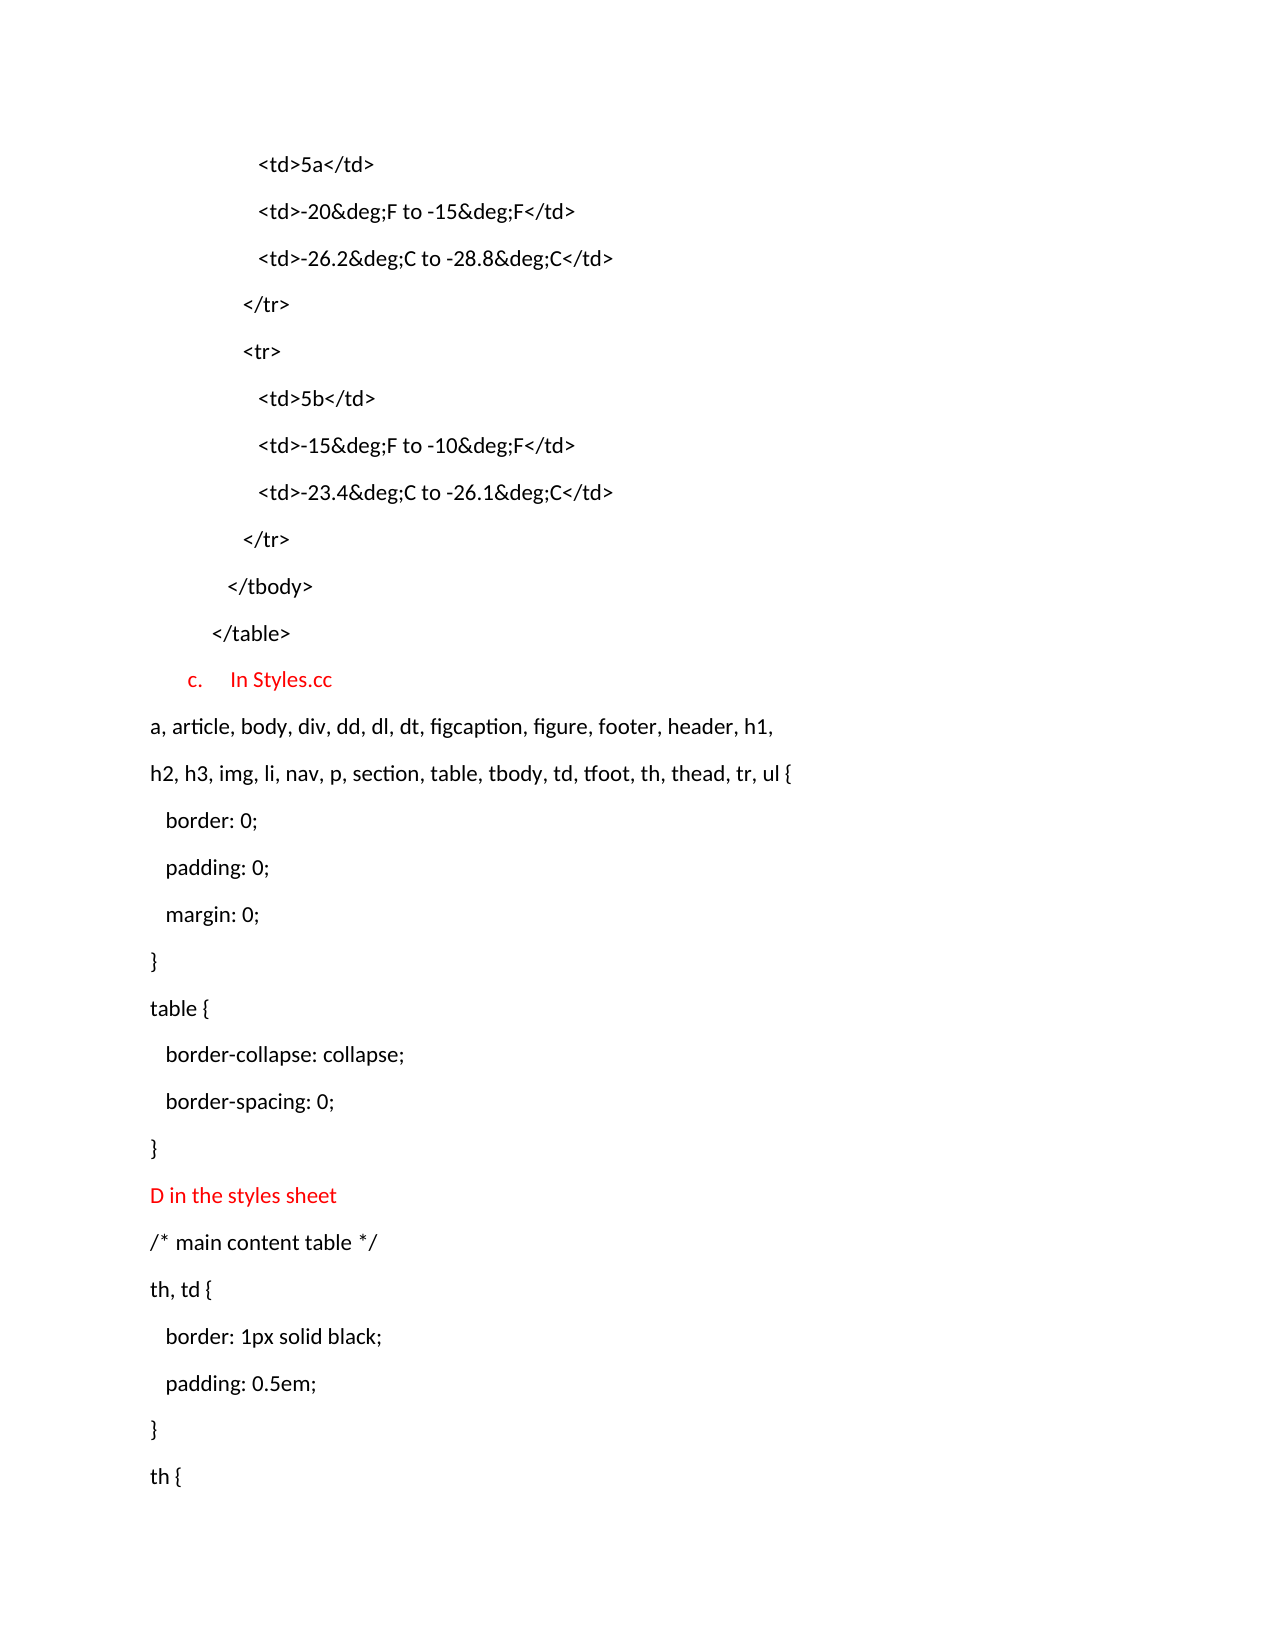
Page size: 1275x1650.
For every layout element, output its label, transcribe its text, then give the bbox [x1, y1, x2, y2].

text <td>-20&deg;F to -15&deg;F</td> [150, 197, 1125, 225]
text </table> [150, 619, 1125, 647]
text border-collapse: collapse; [150, 1041, 1125, 1069]
text a, article, body, div, dd, dl, dt, figcaption, figure, footer, header, h1, [150, 712, 1125, 741]
text th, td { [150, 1275, 1125, 1303]
text </tr> [150, 291, 1125, 319]
text <td>-15&deg;F to -10&deg;F</td> [150, 431, 1125, 459]
text <tr> [150, 337, 1125, 366]
text <td>-23.4&deg;C to -26.1&deg;C</td> [150, 478, 1125, 506]
list In Styles.cc [187, 666, 1125, 694]
text border: 0; [150, 806, 1125, 834]
text padding: 0; [150, 853, 1125, 881]
text padding: 0.5em; [150, 1369, 1125, 1397]
text border: 1px solid black; [150, 1322, 1125, 1350]
text <td>-26.2&deg;C to -28.8&deg;C</td> [150, 244, 1125, 272]
text } [150, 1134, 1125, 1162]
text margin: 0; [150, 900, 1125, 928]
text h2, h3, img, li, nav, p, section, table, tbody, td, tfoot, th, thead, tr, ul { [150, 759, 1125, 787]
text } [150, 947, 1125, 975]
text /* main content table */ [150, 1228, 1125, 1256]
text border-spacing: 0; [150, 1087, 1125, 1116]
text </tr> [150, 525, 1125, 553]
text D in the styles sheet [150, 1181, 1125, 1209]
text } [150, 1416, 1125, 1444]
text th { [150, 1462, 1125, 1491]
text table { [150, 994, 1125, 1022]
text <td>5a</td> [150, 150, 1125, 178]
text <td>5b</td> [150, 384, 1125, 412]
text </tbody> [150, 572, 1125, 600]
